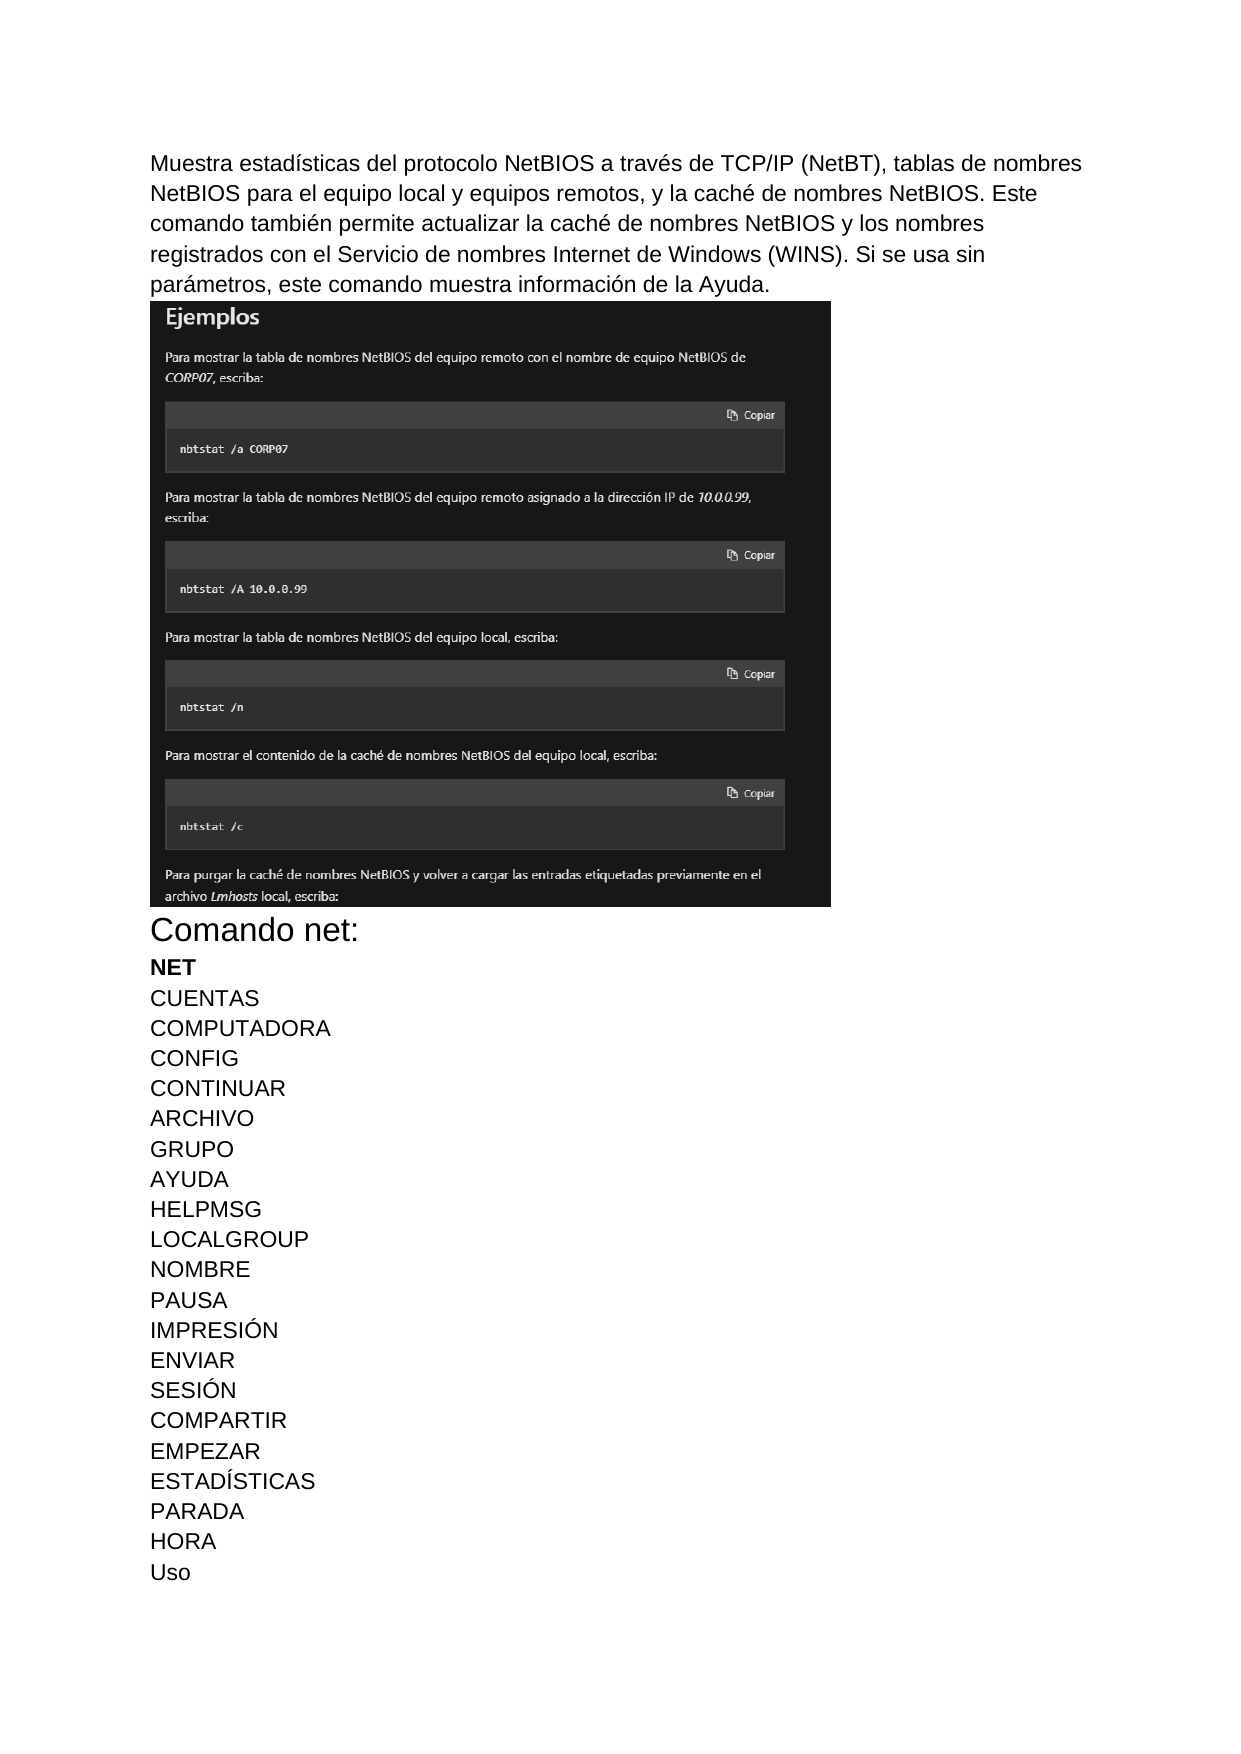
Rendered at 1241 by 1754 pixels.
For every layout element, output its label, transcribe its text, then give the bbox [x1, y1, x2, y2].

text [150, 984, 1090, 1585]
text Muestra estadísticas del protocolo NetBIOS a través de TCP/IP (NetBT), tablas de nombres NetBIOS para el equipo local y equipos remotos, y la caché de nombres NetBIOS. Este comando también permite actualizar la caché de nombres NetBIOS y los nombres registrados con el Servicio de nombres Internet de Windows (WINS). Si se usa sin parámetros, este comando muestra información de la Ayuda. [150, 150, 1090, 297]
text Comando net: [150, 910, 1090, 949]
text NET [150, 954, 1090, 981]
picture [150, 301, 831, 907]
